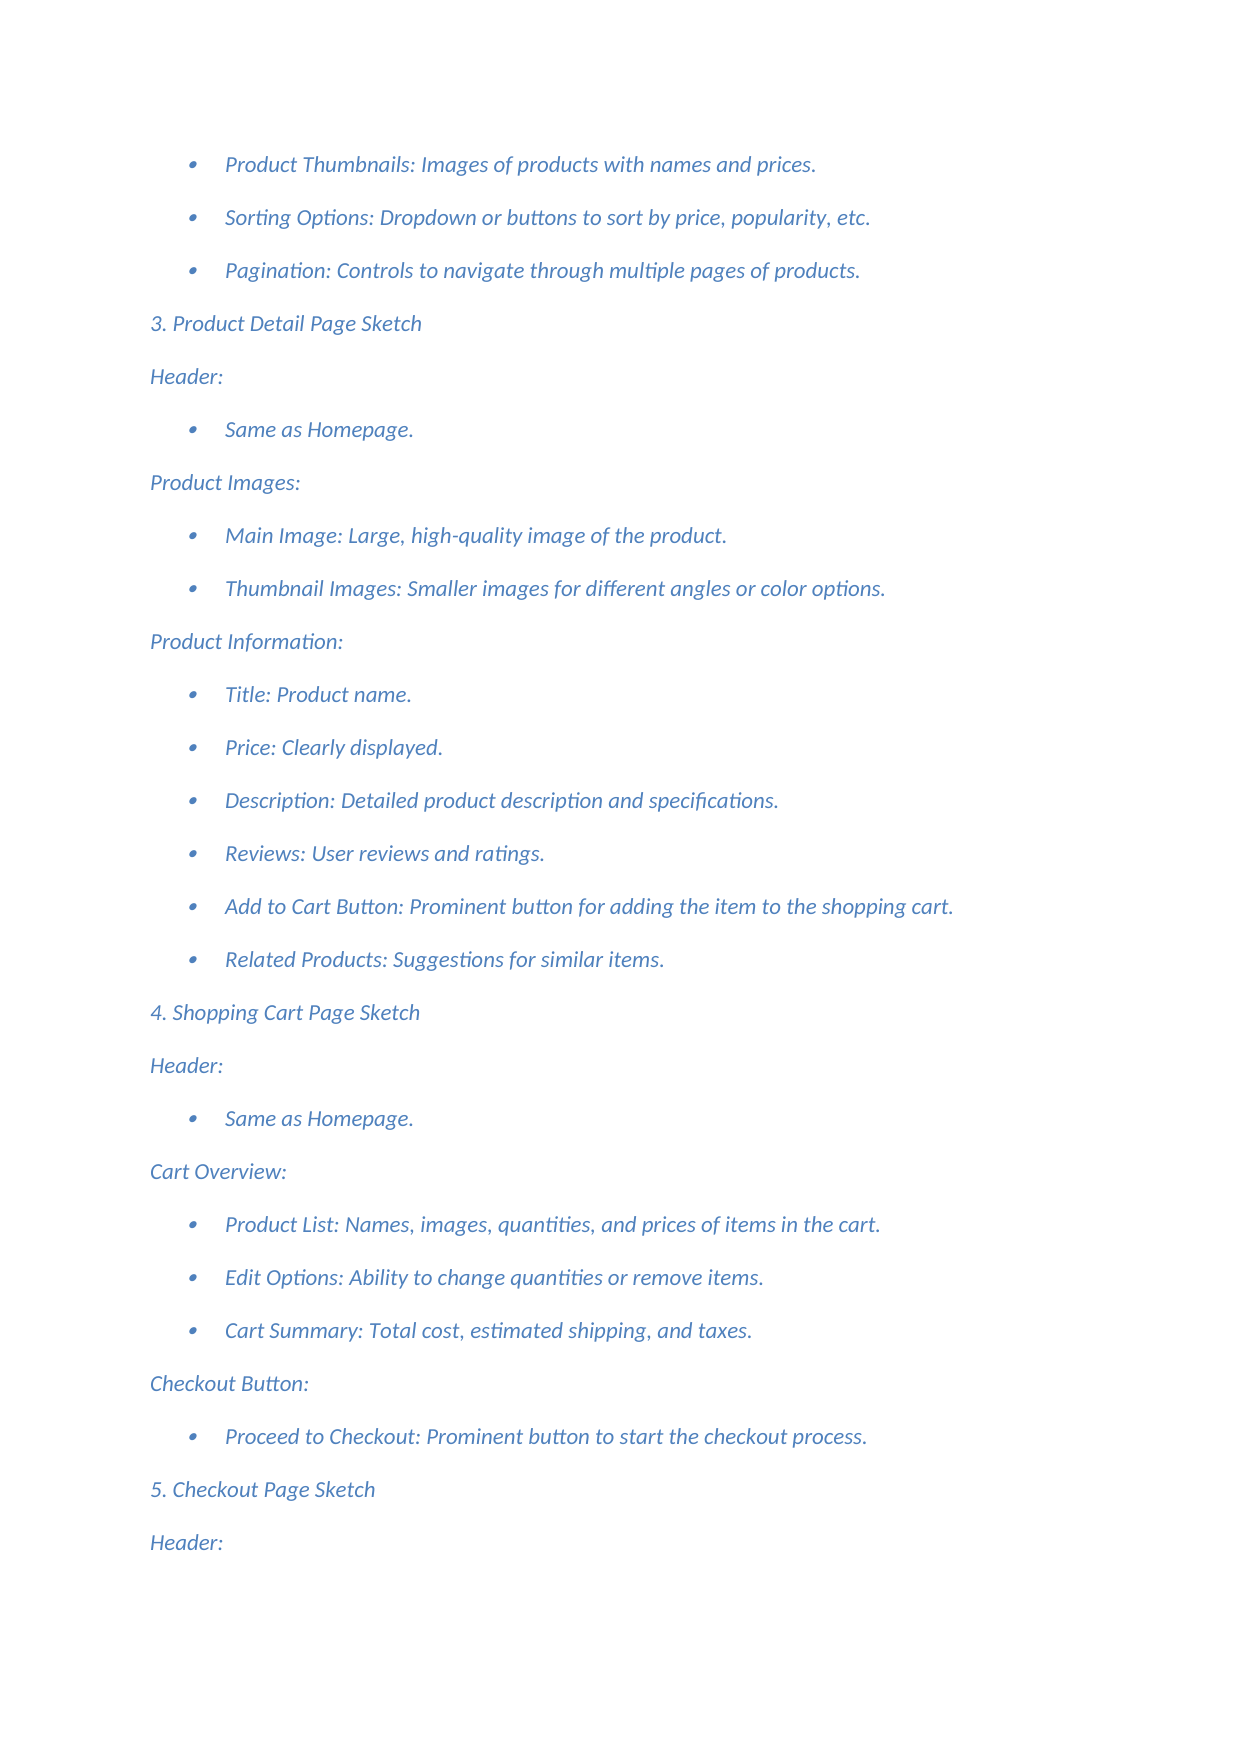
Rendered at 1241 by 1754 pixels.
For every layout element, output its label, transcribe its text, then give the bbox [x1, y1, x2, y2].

text Product Information: [150, 627, 1090, 655]
text Cart Overview: [150, 1157, 1090, 1185]
list Proceed to Checkout: Prominent button to start the checkout process. [187, 1422, 1090, 1451]
list Related Products: Suggestions for similar items. [187, 945, 1090, 973]
text 5. Checkout Page Sketch [150, 1476, 1090, 1503]
list Pagination: Controls to navigate through multiple pages of products. [187, 256, 1090, 284]
list Product List: Names, images, quantities, and prices of items in the cart. [187, 1210, 1090, 1238]
text Header: [150, 362, 1090, 390]
text Checkout Button: [150, 1369, 1090, 1397]
text Product Images: [150, 468, 1090, 496]
list Product Thumbnails: Images of products with names and prices. [187, 150, 1090, 178]
text Header: [150, 1528, 1090, 1557]
list Main Image: Large, high-quality image of the product. [187, 521, 1090, 549]
list Cart Summary: Total cost, estimated shipping, and taxes. [187, 1316, 1090, 1344]
text 4. Shopping Cart Page Sketch [150, 998, 1090, 1026]
text 3. Product Detail Page Sketch [150, 309, 1090, 337]
list Price: Clearly displayed. [187, 733, 1090, 761]
list Edit Options: Ability to change quantities or remove items. [187, 1263, 1090, 1291]
list Title: Product name. [187, 680, 1090, 708]
list Add to Cart Button: Prominent button for adding the item to the shopping cart. [187, 892, 1090, 920]
list Same as Homepage. [187, 415, 1090, 443]
text Header: [150, 1051, 1090, 1079]
list Thumbnail Images: Smaller images for different angles or color options. [187, 574, 1090, 602]
list Description: Detailed product description and specifications. [187, 786, 1090, 814]
list Reviews: User reviews and ratings. [187, 839, 1090, 867]
list Same as Homepage. [187, 1104, 1090, 1132]
list Sorting Options: Dropdown or buttons to sort by price, popularity, etc. [187, 203, 1090, 231]
